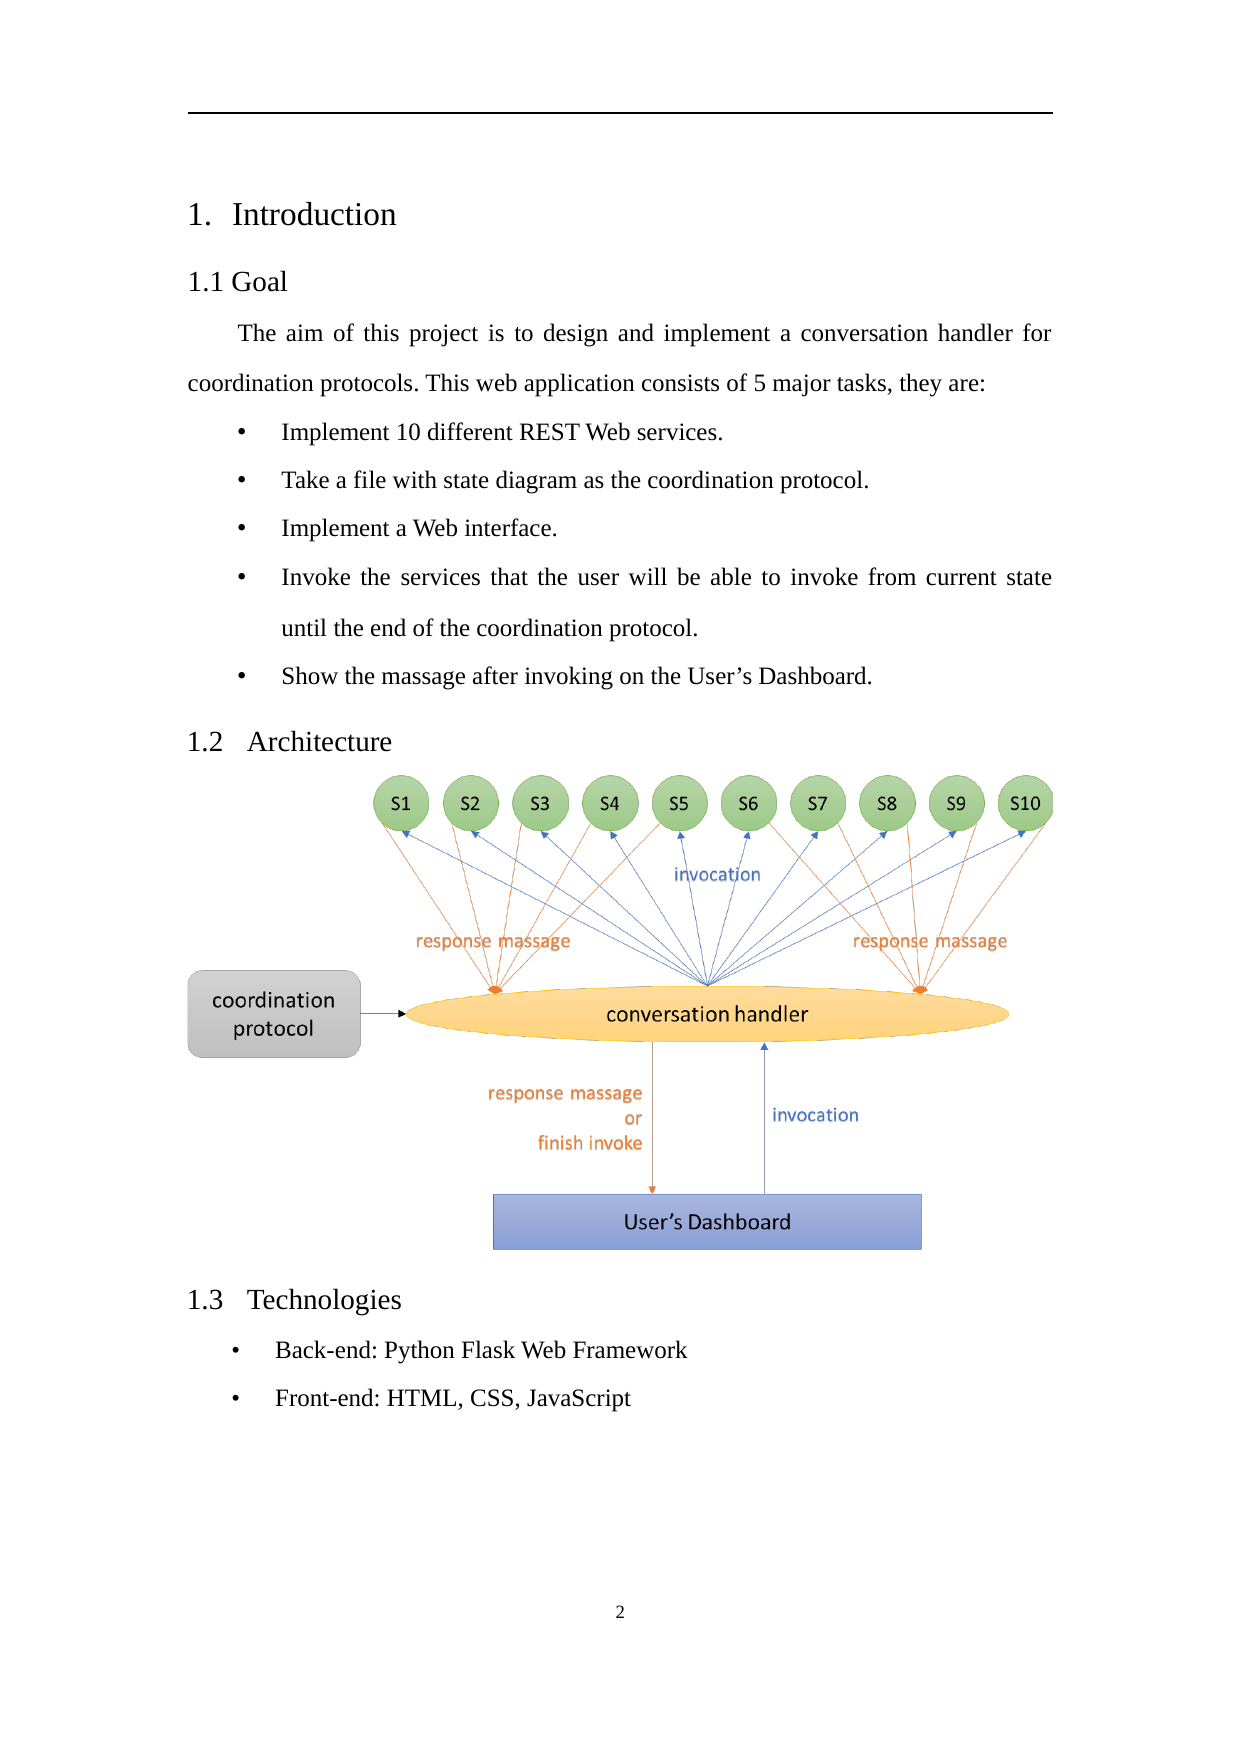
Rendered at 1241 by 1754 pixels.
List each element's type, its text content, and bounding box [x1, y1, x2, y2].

list Implement 10 different REST Web services. [237, 414, 1053, 448]
list Take a file with state diagram as the coordination protocol. [237, 463, 1053, 497]
list Implement a Web interface. [237, 511, 1053, 545]
picture [187, 775, 1054, 1250]
text Architecture [187, 724, 1053, 758]
text • Front-end: HTML, CSS, JavaScript [231, 1381, 1053, 1415]
list Invoke the services that the user will be able to invoke from current state until the end of the coordination protocol. [237, 559, 1053, 644]
text Introduction [187, 179, 1053, 247]
text Goal [187, 264, 1053, 298]
list Show the massage after invoking on the User’s Dashboard. [237, 658, 1053, 692]
text Technologies [187, 1282, 1053, 1316]
text • Back-end: Python Flask Web Framework [231, 1332, 1053, 1366]
text The aim of this project is to design and implement a conversation handler for coordination protocols. This web application consists of 5 major tasks, they are: [187, 315, 1053, 400]
